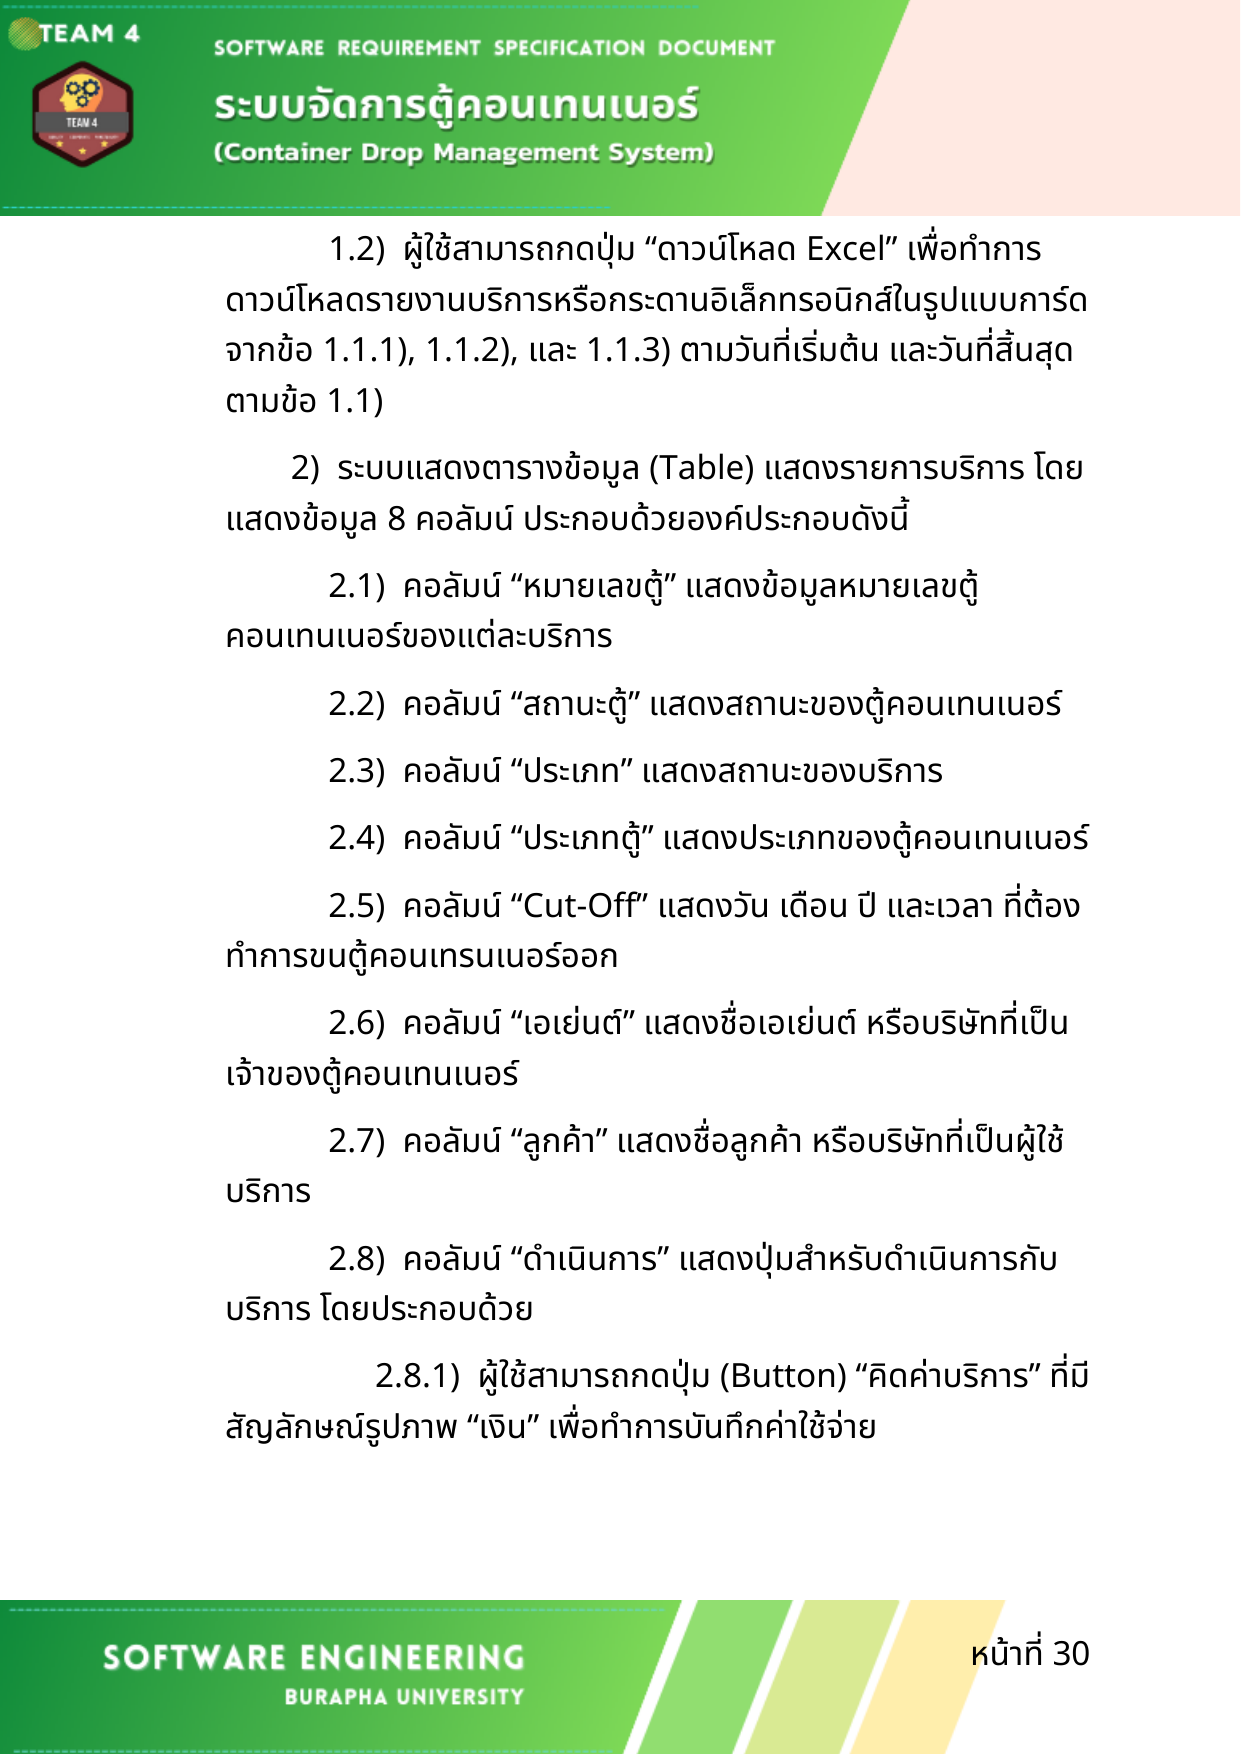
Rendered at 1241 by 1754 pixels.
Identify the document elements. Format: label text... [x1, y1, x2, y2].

text 2.5) คอลัมน์ “Cut-Off” แสดงวัน เดือน ปี และเวลา ที่ต้องทำการขนตู้คอนเทรนเนอร์ออก [225, 881, 1090, 982]
text 2.8) คอลัมน์ “ดำเนินการ” แสดงปุ่มสำหรับดำเนินการกับบริการ โดยประกอบด้วย [225, 1234, 1090, 1336]
text 2.7) คอลัมน์ “ลูกค้า” แสดงชื่อลูกค้า หรือบริษัทที่เป็นผู้ใช้บริการ [225, 1117, 1090, 1218]
text 2.1) คอลัมน์ “หมายเลขตู้” แสดงข้อมูลหมายเลขตู้คอนเทนเนอร์ของแต่ละบริการ [225, 562, 1090, 663]
picture [0, 1600, 1241, 1754]
text 2.2) คอลัมน์ “สถานะตู้” แสดงสถานะของตู้คอนเทนเนอร์ [225, 679, 1090, 730]
text 2.4) คอลัมน์ “ประเภทตู้” แสดงประเภทของตู้คอนเทนเนอร์ [225, 814, 1090, 865]
text 2.8.1) ผู้ใช้สามารถกดปุ่ม (Button) “คิดค่าบริการ” ที่มีสัญลักษณ์รูปภาพ “เงิน” เพื่อทำการบันทึกค่าใช้จ่าย [225, 1352, 1090, 1453]
picture [0, 0, 1241, 216]
text 2.3) คอลัมน์ “ประเภท” แสดงสถานะของบริการ [225, 747, 1090, 797]
text 2.6) คอลัมน์ “เอเย่นต์” แสดงชื่อเอเย่นต์ หรือบริษัทที่เป็นเจ้าของตู้คอนเทนเนอร์ [225, 999, 1090, 1100]
text 2) ระบบแสดงตารางข้อมูล (Table) แสดงรายการบริการ โดยแสดงข้อมูล 8 คอลัมน์ ประกอบด้วยองค์ประกอบดังนี้ [225, 444, 1090, 545]
text 1.2) ผู้ใช้สามารถกดปุ่ม “ดาวน์โหลด Excel” เพื่อทำการดาวน์โหลดรายงานบริการหรือกระดานอิเล็กทรอนิกส์ในรูปแบบการ์ด จากข้อ 1.1.1), 1.1.2), และ 1.1.3) ตามวันที่เริ่มต้น และวันที่สิ้นสุดตามข้อ 1.1) [225, 225, 1090, 427]
